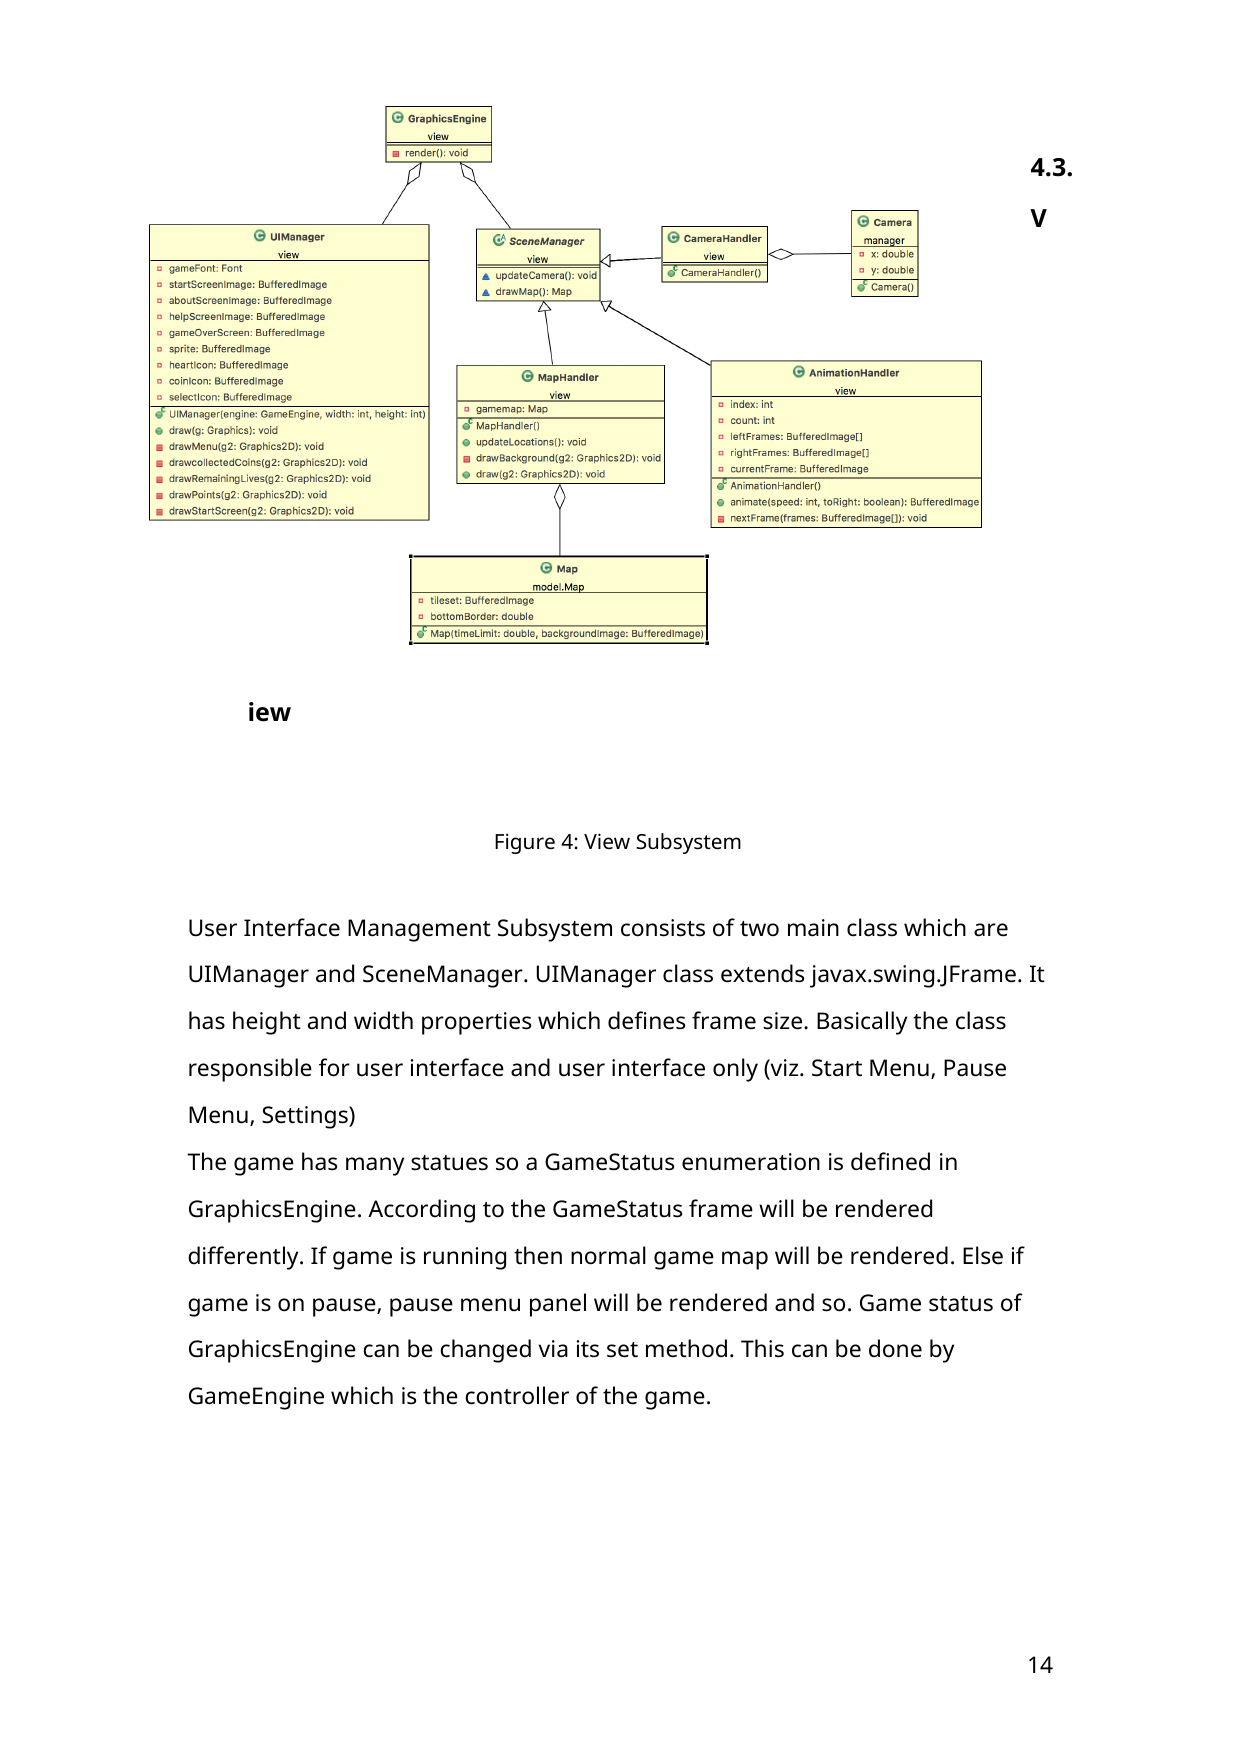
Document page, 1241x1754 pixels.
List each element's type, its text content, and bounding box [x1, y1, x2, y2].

text The game has many statues so a GameStatus enumeration is defined in GraphicsEngine. According to the GameStatus frame will be rendered differently. If game is running then normal game map will be rendered. Else if game is on pause, pause menu panel will be rendered and so. Game status of GraphicsEngine can be changed via its set method. This can be done by GameEngine which is the controller of the game. [187, 1146, 1053, 1412]
text User Interface Management Subsystem consists of two main class which are UIManager and SceneManager. UIManager class extends javax.swing.JFrame. It has height and width properties which defines frame size. Basically the class responsible for user interface and user interface only (viz. Start Menu, Pause Menu, Settings) [187, 912, 1053, 1130]
picture [140, 88, 1006, 652]
